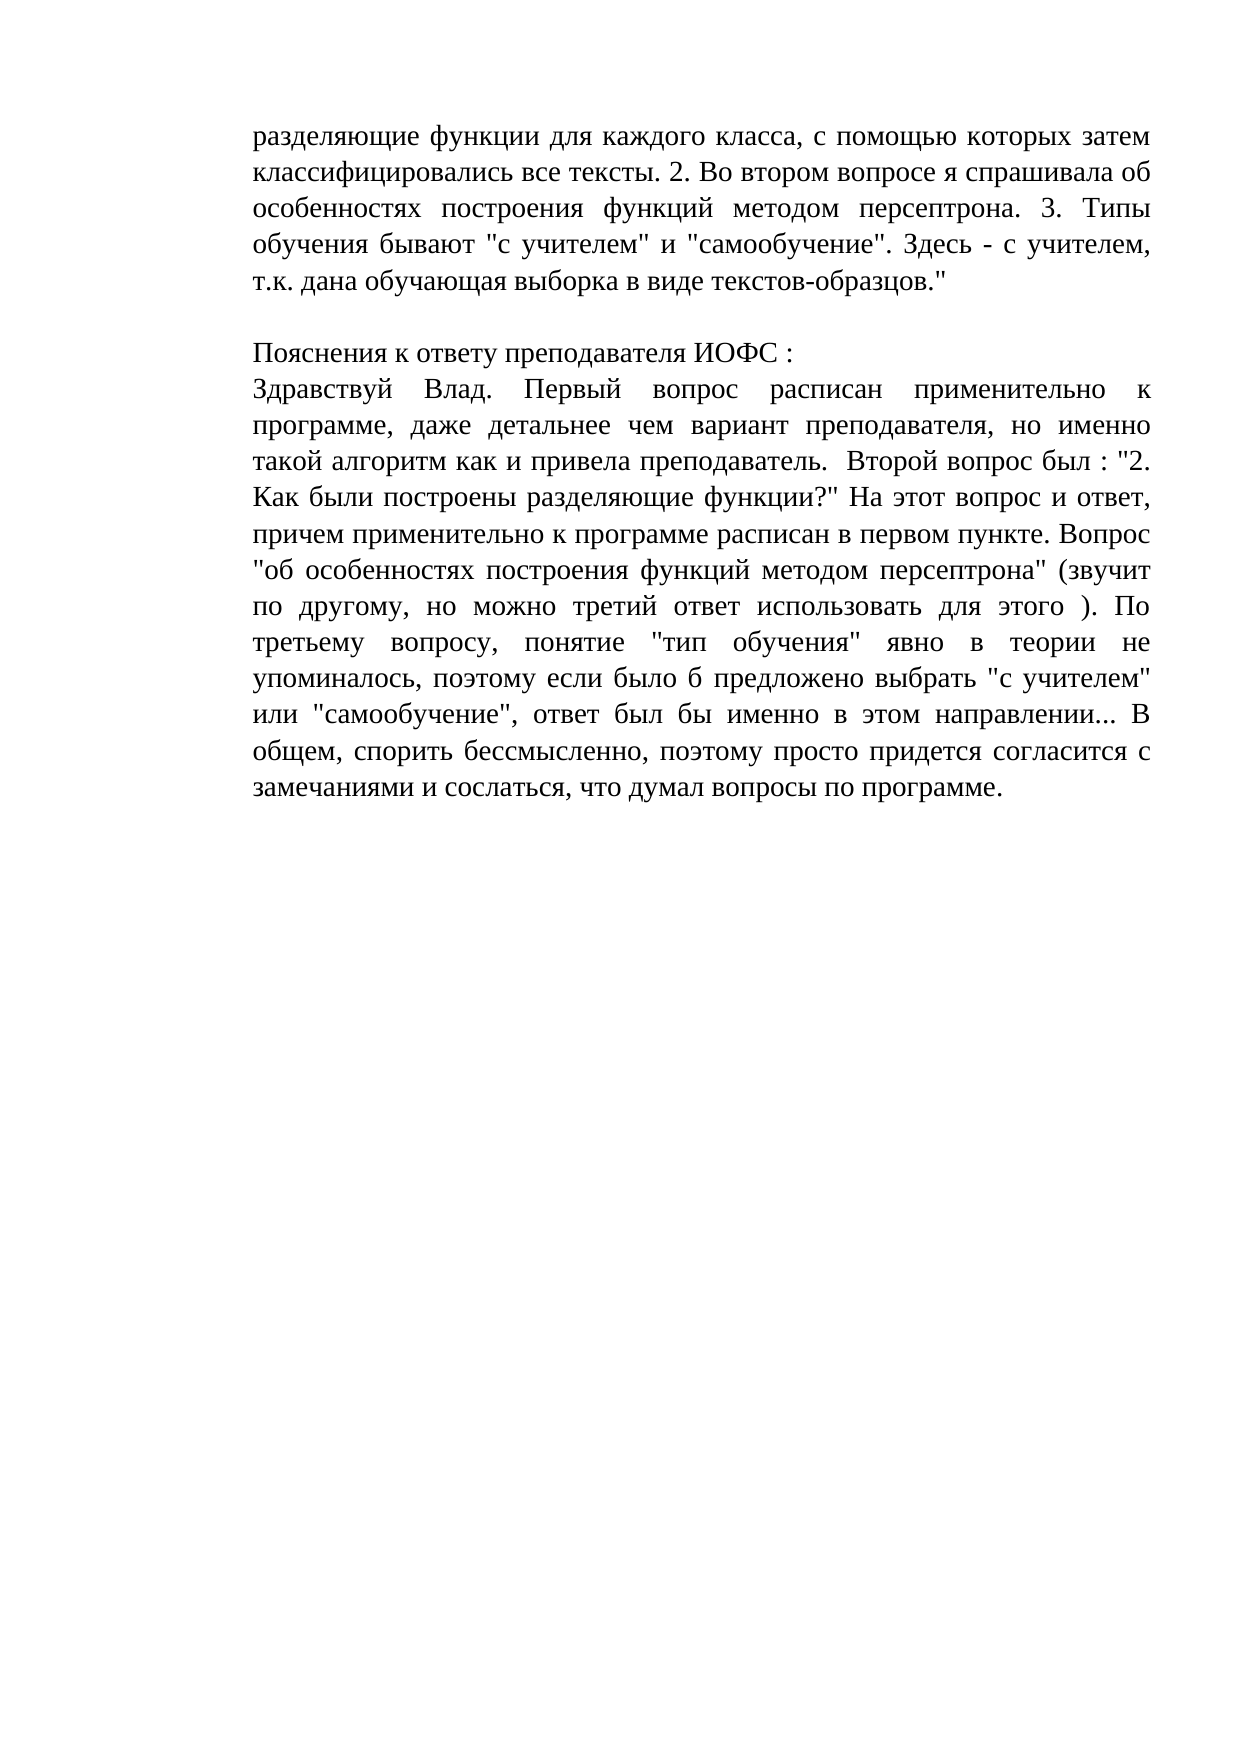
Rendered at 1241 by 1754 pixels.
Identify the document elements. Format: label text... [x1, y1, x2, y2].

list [252, 118, 1152, 296]
list Здравствуй Влад. Первый вопрос расписан применительно к программе, даже детальнее чем вариант преподавателя, но именно такой алгоритм как и привела преподаватель. Второй вопрос был : "2. Как были построены разделяющие функции?" На этот вопрос и ответ, причем применительно к программе расписан в первом пункте. Вопрос "об особенностях построения функций методом персептрона" (звучит по другому, но можно третий ответ использовать для этого ). По третьему вопросу, понятие "тип обучения" явно в теории не упоминалось, поэтому если было б предложено выбрать "с учителем" или "самообучение", ответ был бы именно в этом направлении... В общем, спорить бессмысленно, поэтому просто придется согласится с замечаниями и сослаться, что думал вопросы по программе. [252, 371, 1152, 802]
list Пояснения к ответу преподавателя ИОФС : [252, 335, 1152, 368]
